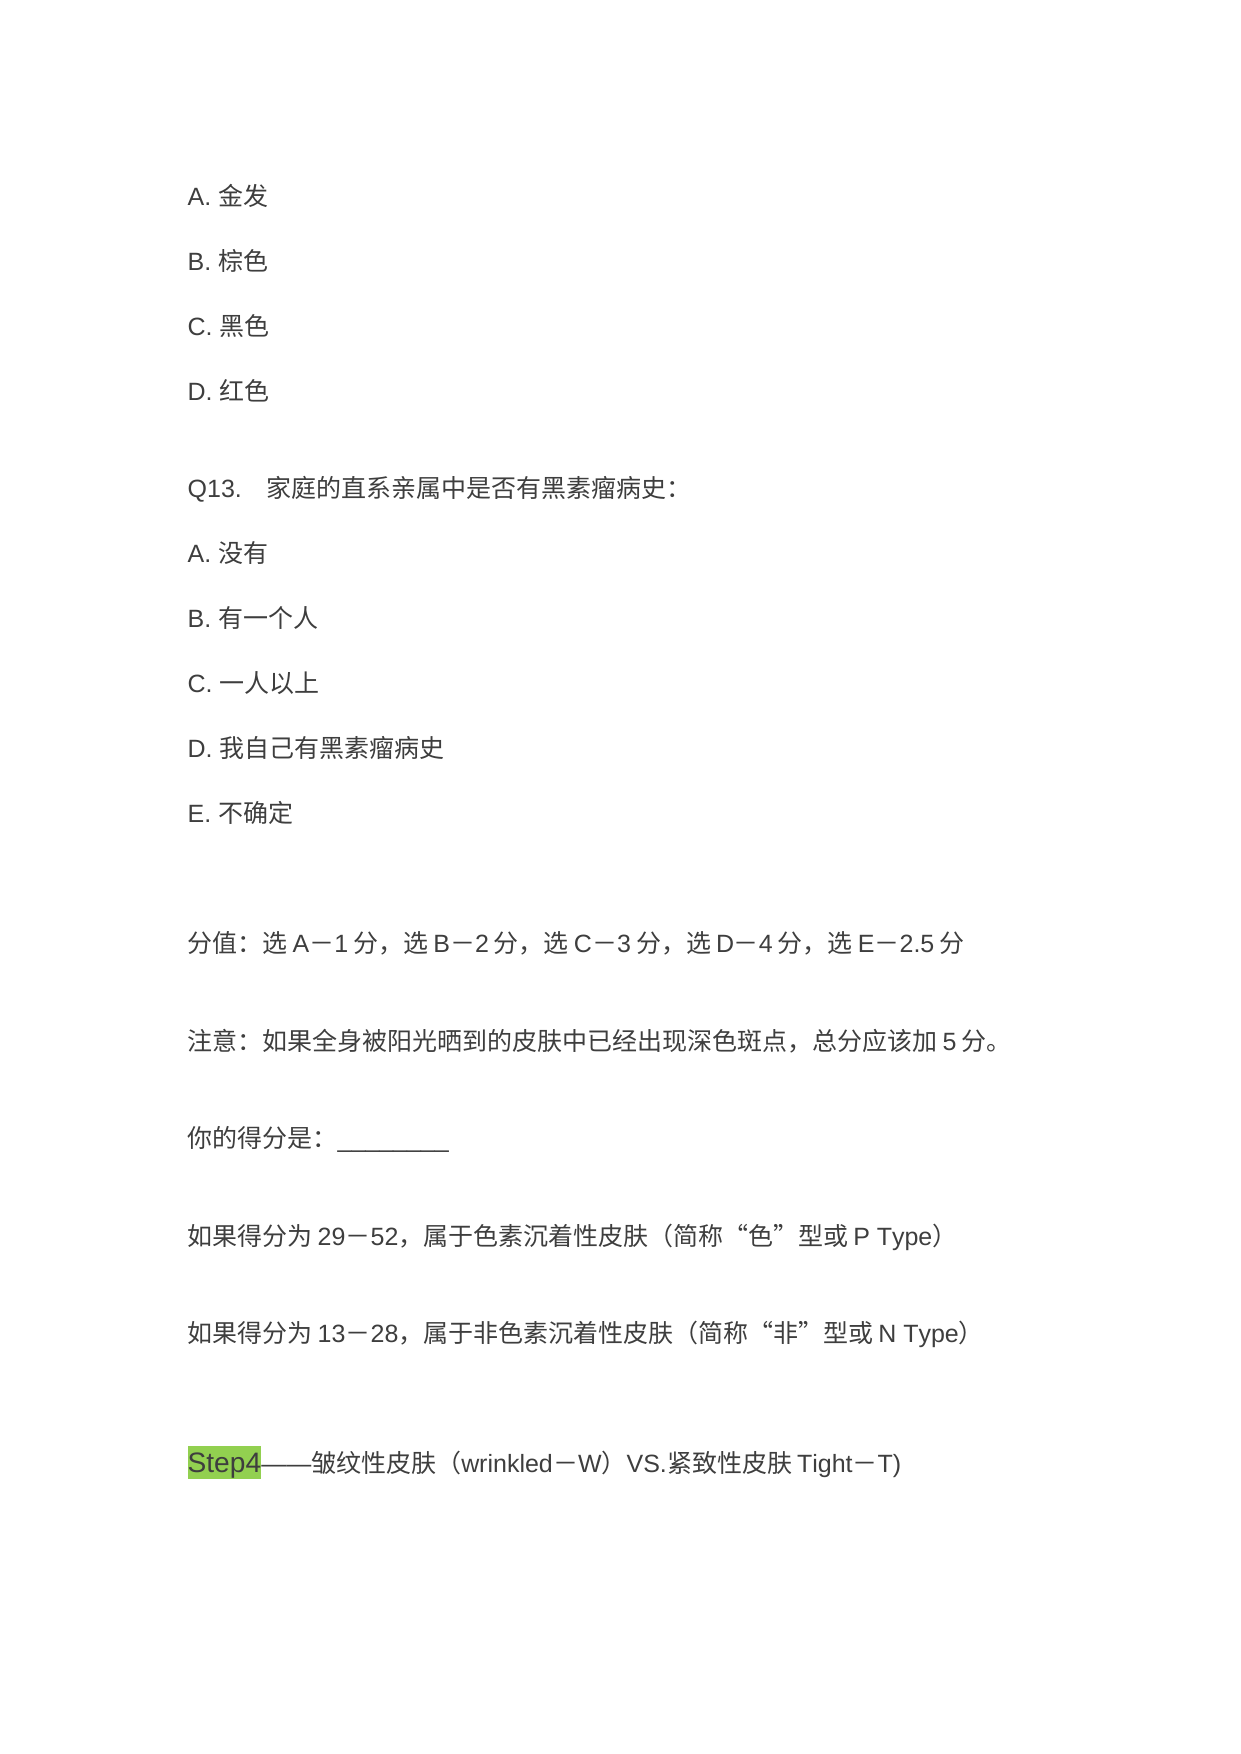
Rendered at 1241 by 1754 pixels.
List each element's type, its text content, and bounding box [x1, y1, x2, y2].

text Q13. 家庭的直系亲属中是否有黑素瘤病史： [187, 454, 1053, 519]
text A. 金发 [187, 162, 1053, 227]
text 你的得分是：________ [187, 1104, 1053, 1169]
text D. 我自己有黑素瘤病史 [187, 714, 1053, 779]
text 如果得分为29－52，属于色素沉着性皮肤（简称“色”型或P Type） [187, 1202, 1053, 1267]
text C. 一人以上 [187, 649, 1053, 714]
text A. 没有 [187, 519, 1053, 584]
text 分值：选A－1分，选B－2分，选C－3分，选D－4分，选E－2.5分 [187, 909, 1053, 974]
text D. 红色 [187, 357, 1053, 422]
text 注意：如果全身被阳光晒到的皮肤中已经出现深色斑点，总分应该加5分。 [187, 1007, 1053, 1072]
text E. 不确定 [187, 779, 1053, 844]
text Step4――皱纹性皮肤（wrinkled－W）VS.紧致性皮肤Tight－T) [187, 1429, 1053, 1494]
text B. 棕色 [187, 227, 1053, 292]
text 如果得分为13－28，属于非色素沉着性皮肤（简称“非”型或N Type） [187, 1299, 1053, 1364]
text B. 有一个人 [187, 584, 1053, 649]
text C. 黑色 [187, 292, 1053, 357]
